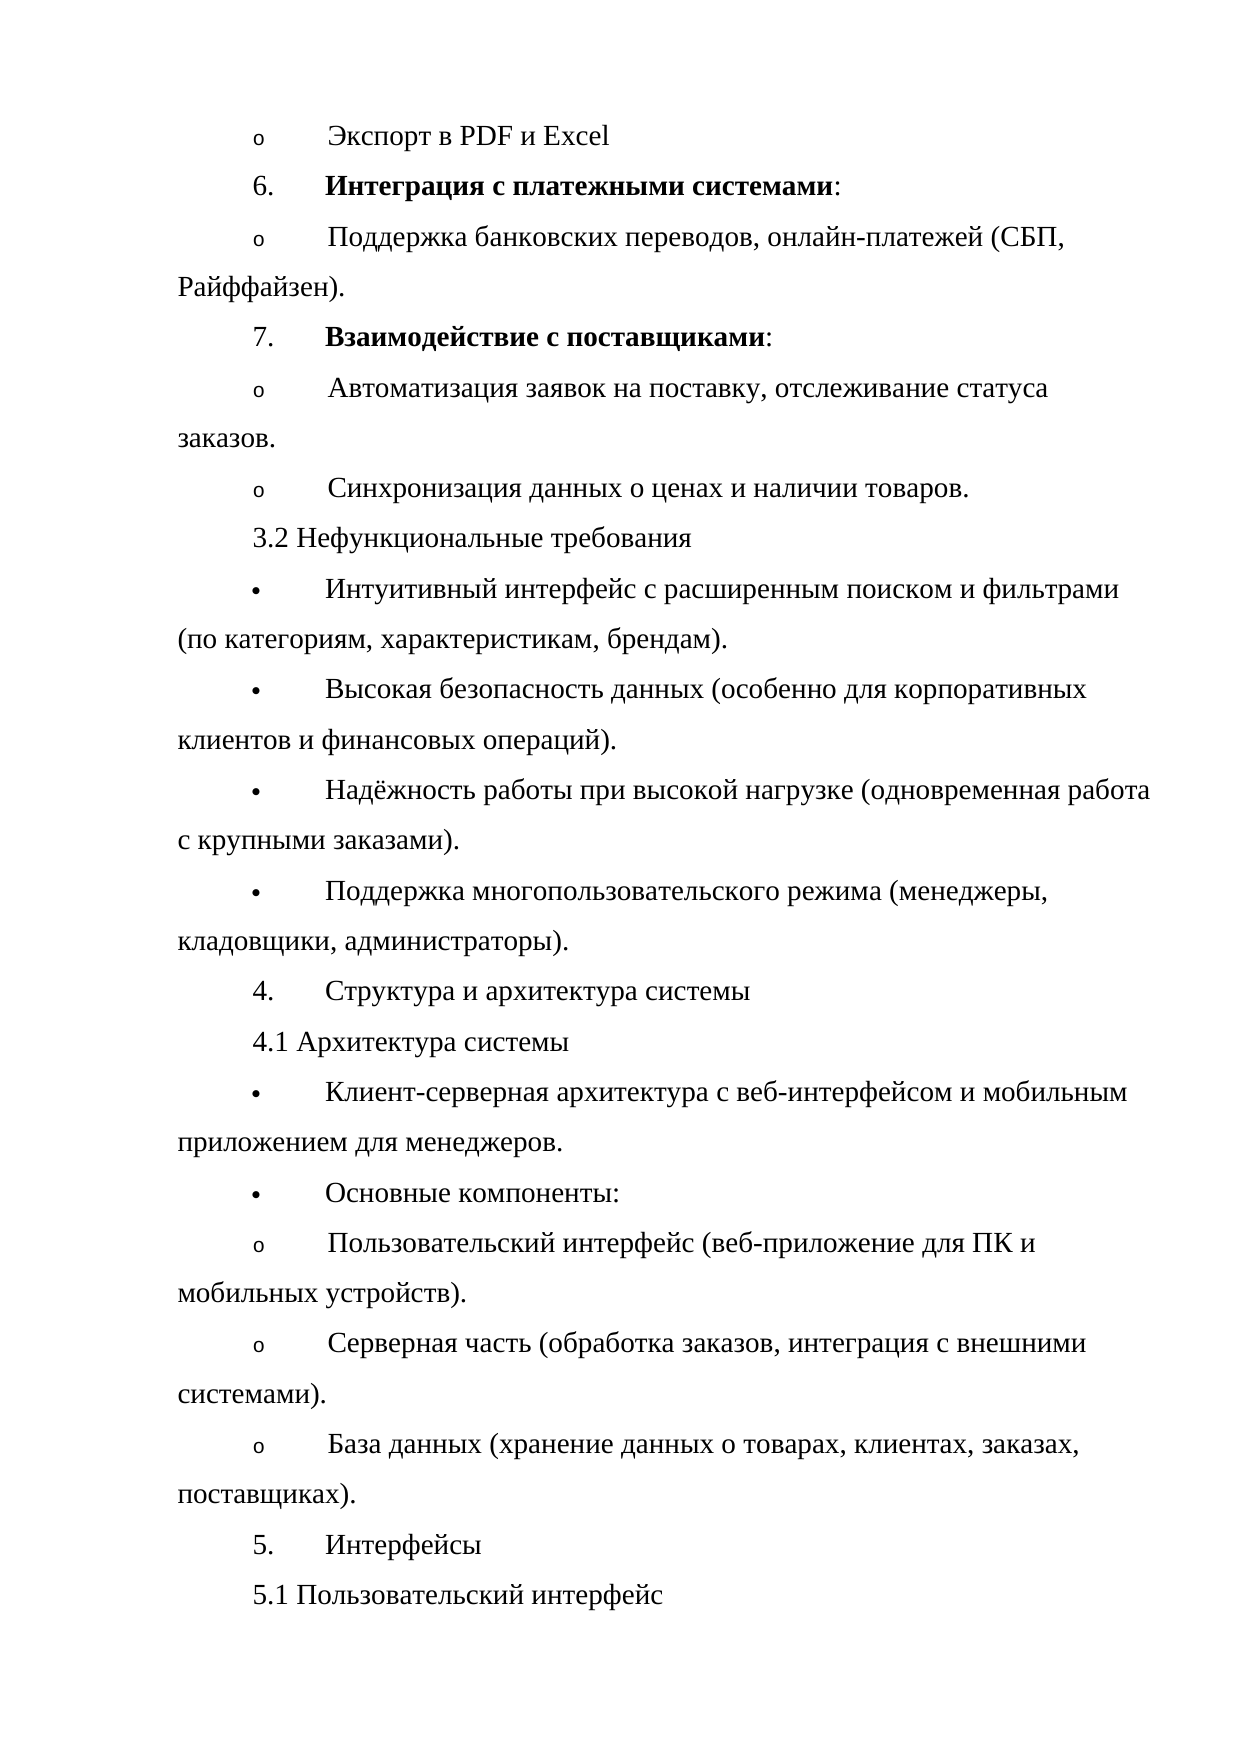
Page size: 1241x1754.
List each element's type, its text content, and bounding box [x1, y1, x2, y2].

list Клиент-серверная архитектура с веб-интерфейсом и мобильным приложением для менеджеров. [177, 1074, 1152, 1158]
list Синхронизация данных о ценах и наличии товаров. [177, 470, 1152, 504]
list Поддержка банковских переводов, онлайн-платежей (СБП, Райффайзен). [177, 219, 1152, 303]
text 4.1 Архитектура системы [177, 1024, 1152, 1057]
list Интеграция с платежными системами: [177, 168, 1152, 202]
list Автоматизация заявок на поставку, отслеживание статуса заказов. [177, 370, 1152, 453]
list Интерфейсы [177, 1527, 1152, 1560]
list Пользовательский интерфейс (веб-приложение для ПК и мобильных устройств). [177, 1225, 1152, 1309]
list Надёжность работы при высокой нагрузке (одновременная работа с крупными заказами). [177, 772, 1152, 856]
text 5.1 Пользовательский интерфейс [177, 1577, 1152, 1611]
list Интуитивный интерфейс с расширенным поиском и фильтрами (по категориям, характеристикам, брендам). [177, 571, 1152, 655]
list Серверная часть (обработка заказов, интеграция с внешними системами). [177, 1326, 1152, 1409]
list Основные компоненты: [177, 1175, 1152, 1208]
list Поддержка многопользовательского режима (менеджеры, кладовщики, администраторы). [177, 873, 1152, 957]
list База данных (хранение данных о товарах, клиентах, заказах, поставщиках). [177, 1426, 1152, 1510]
text 3.2 Нефункциональные требования [177, 521, 1152, 554]
list Структура и архитектура системы [177, 973, 1152, 1007]
list Взаимодействие с поставщиками: [177, 319, 1152, 353]
list Высокая безопасность данных (особенно для корпоративных клиентов и финансовых операций). [177, 672, 1152, 755]
list Экспорт в PDF и Excel [177, 118, 1152, 152]
